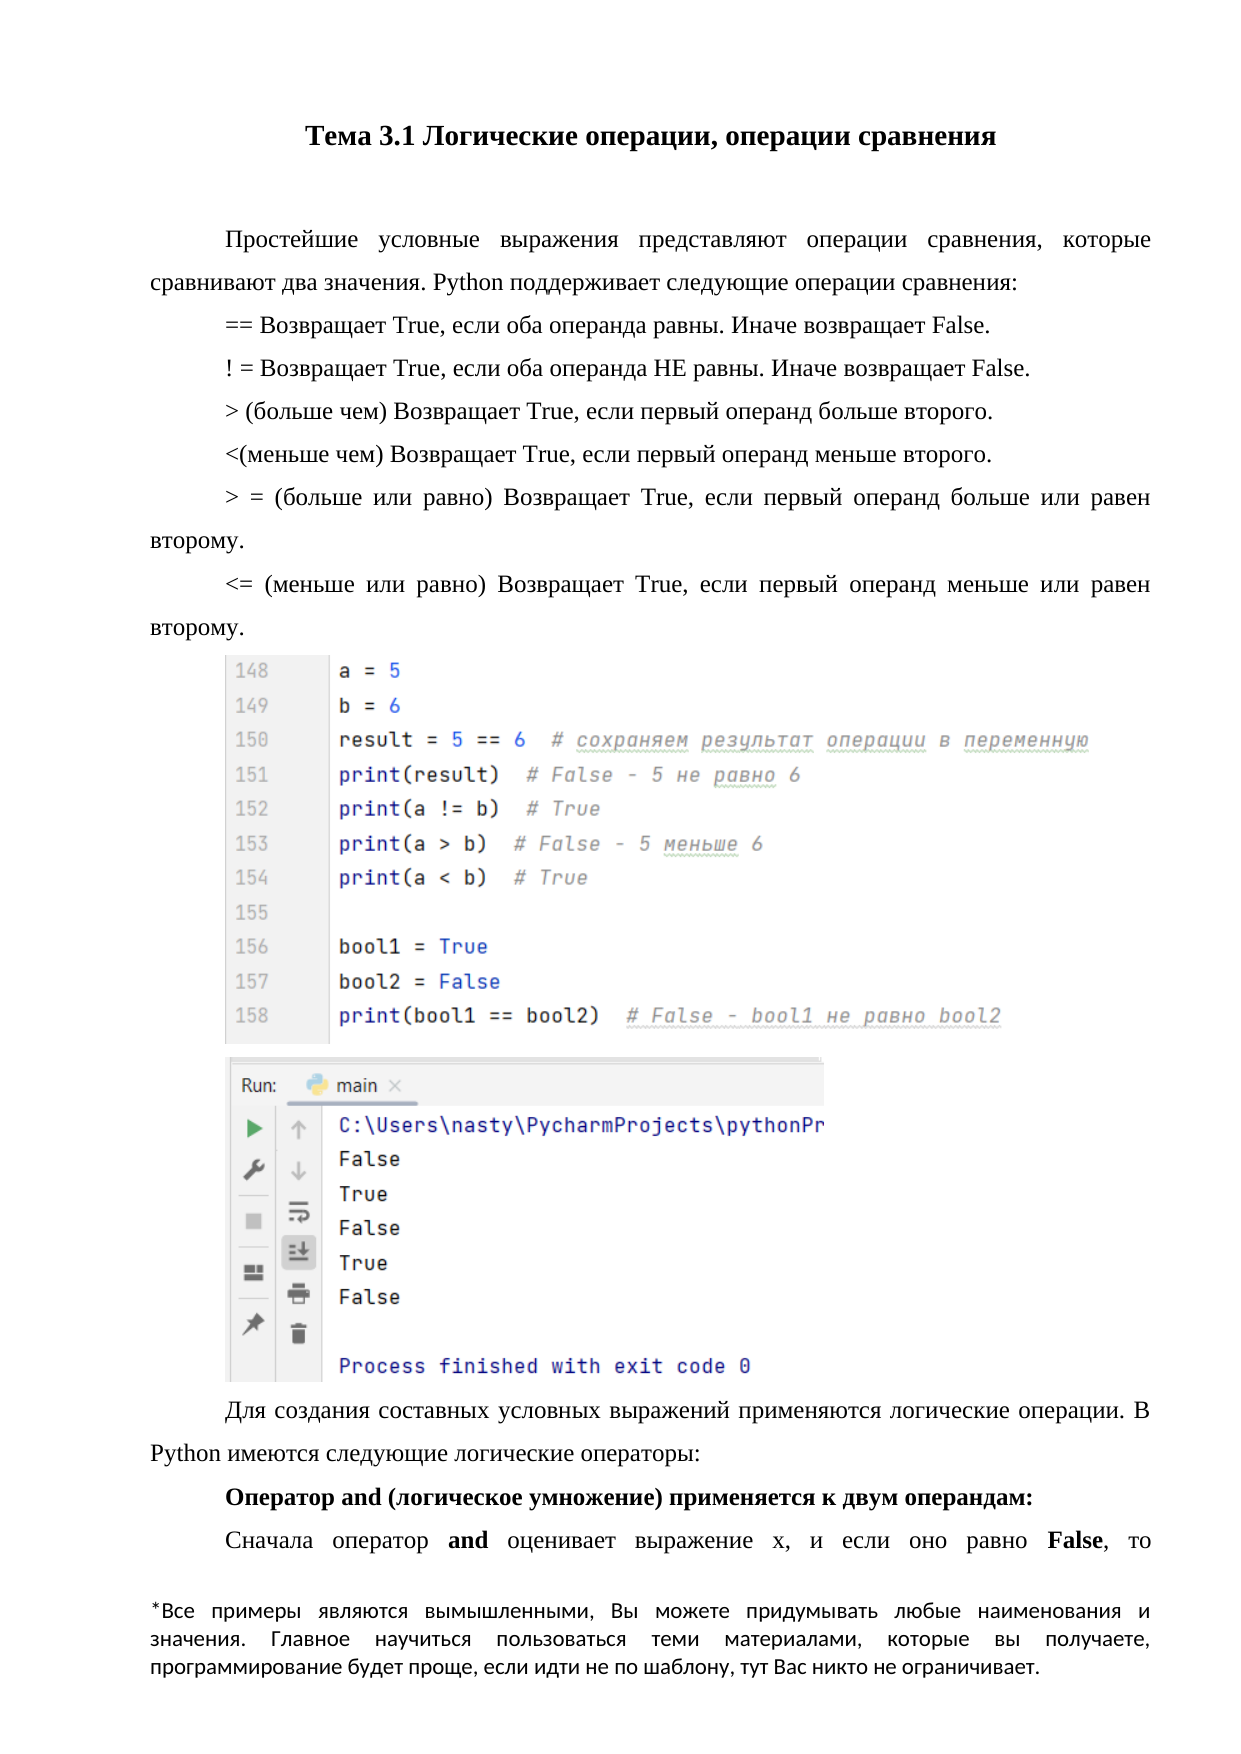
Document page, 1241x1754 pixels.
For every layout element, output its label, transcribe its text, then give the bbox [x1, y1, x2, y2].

text == Возвращает True, если оба операнда равны. Иначе возвращает False. [150, 310, 1152, 339]
text > (больше чем) Возвращает True, если первый операнд больше второго. [150, 396, 1152, 425]
text Для создания составных условных выражений применяются логические операции. В Python имеются следующие логические операторы: [150, 1395, 1152, 1467]
text ! = Возвращает True, если оба операнда НЕ равны. Иначе возвращает False. [150, 353, 1152, 382]
picture [225, 655, 1109, 1044]
text <= (меньше или равно) Возвращает True, если первый операнд меньше или равен второму. [150, 569, 1152, 641]
text > = (больше или равно) Возвращает True, если первый операнд больше или равен второму. [150, 482, 1152, 554]
text Простейшие условные выражения представляют операции сравнения, которые сравнивают два значения. Python поддерживает следующие операции сравнения: [150, 224, 1152, 296]
text Оператор and (логическое умножение) применяется к двум операндам: [150, 1482, 1152, 1510]
picture [225, 1057, 824, 1382]
text <(меньше чем) Возвращает True, если первый операнд меньше второго. [150, 439, 1152, 468]
text Тема 3.1 Логические операции, операции сравнения [150, 118, 1152, 152]
